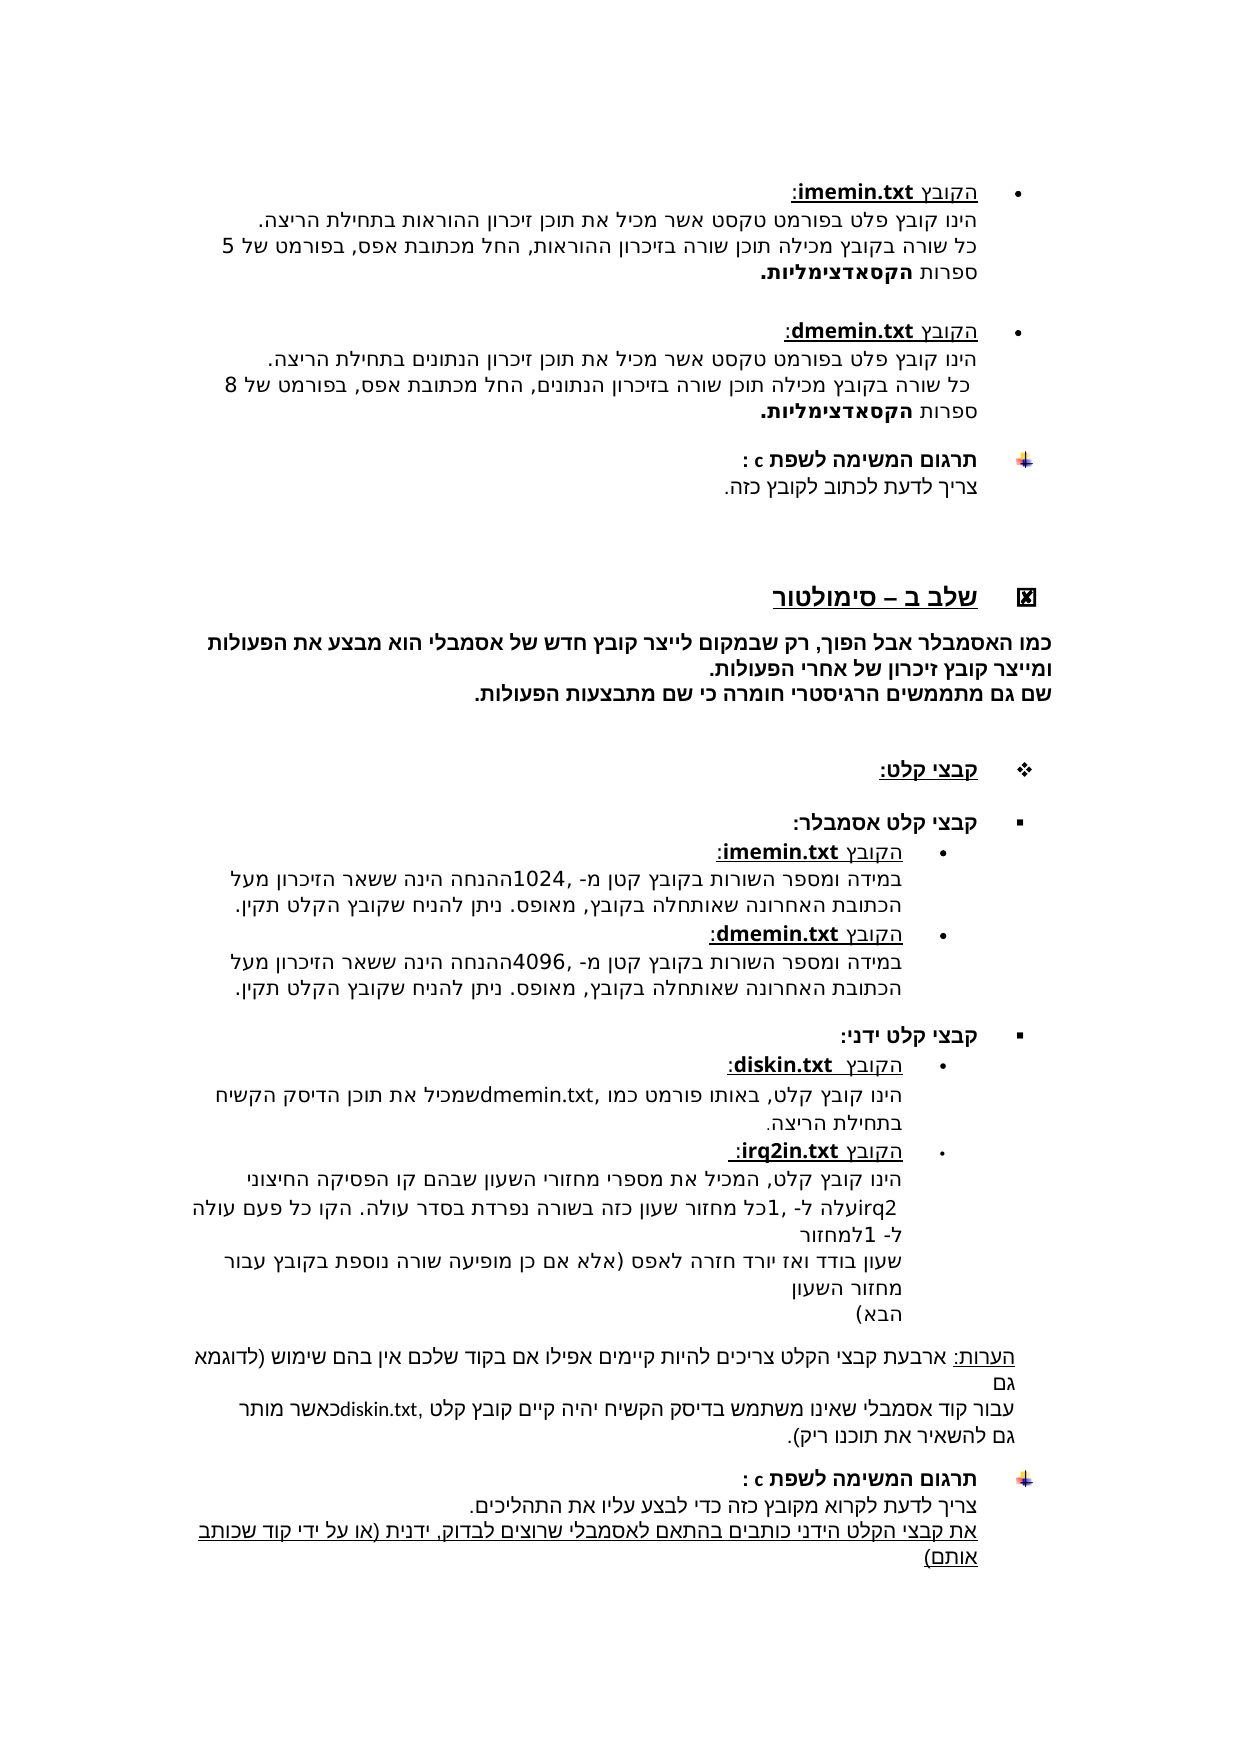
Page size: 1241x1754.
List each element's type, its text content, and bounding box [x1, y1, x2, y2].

list את קבצי הקלט הידני כותבים בהתאם לאסמבלי שרוצים לבדוק, ידנית (או על ידי קוד שכותב אותם) [187, 1519, 978, 1569]
list תרגום המשימה לשפת c : [187, 447, 1015, 473]
list צריך לדעת לקרוא מקובץ כזה כדי לבצע עליו את התהליכים. [187, 1493, 978, 1517]
list קבצי קלט ידני: [187, 1024, 1015, 1048]
text כמו האסמבלר אבל הפוך, רק שבמקום לייצר קובץ חדש של אסמבלי הוא מבצע את הפעולות ומייצר קובץ זיכרון של אחרי הפעולות. שם גם מתממשים הרגיסטרי חומרה כי שם מתבצעות הפעולות. [187, 631, 1053, 706]
list הקובץ dmemin.txt: הינו קובץ פלט בפורמט טקסט אשר מכיל את תוכן זיכרון הנתונים בתחילת הריצה. כל שורה בקובץ מכילה תוכן שורה בזיכרון הנתונים, החל מכתובת אפס, בפורמט של 8 ספרות הקסאדצימליות. [187, 317, 1015, 423]
list הקובץ irq2in.txt: הינו קובץ קלט, המכיל את מספרי מחזורי השעון שבהם קו הפסיקה החיצוני irq2עלה ל- ,1כל מחזור שעון כזה בשורה נפרדת בסדר עולה. הקו כל פעם עולה ל- 1למחזור שעון בודד ואז יורד חזרה לאפס (אלא אם כן מופיעה שורה נוספת בקובץ עבור מחזור השעון הבא) [187, 1137, 940, 1326]
list הקובץ imemin.txt: במידה ומספר השורות בקובץ קטן מ- ,1024ההנחה הינה ששאר הזיכרון מעל הכתובת האחרונה שאותחלה בקובץ, מאופס. ניתן להניח שקובץ הקלט תקין. [187, 837, 940, 918]
list הקובץ diskin.txt: הינו קובץ קלט, באותו פורמט כמו ,dmemin.txtשמכיל את תוכן הדיסק הקשיח בתחילת הריצה. [187, 1050, 940, 1135]
list שלב ב – סימולטור [187, 583, 1015, 612]
list קבצי קלט אסמבלר: [187, 811, 1015, 835]
picture [1016, 450, 1033, 468]
list הקובץ imemin.txt: הינו קובץ פלט בפורמט טקסט אשר מכיל את תוכן זיכרון ההוראות בתחילת הריצה. כל שורה בקובץ מכילה תוכן שורה בזיכרון ההוראות, החל מכתובת אפס, בפורמט של 5 ספרות הקסאדצימליות. [187, 177, 1015, 314]
picture [1016, 1469, 1033, 1487]
list הקובץ dmemin.txt: במידה ומספר השורות בקובץ קטן מ- ,4096ההנחה הינה ששאר הזיכרון מעל הכתובת האחרונה שאותחלה בקובץ, מאופס. ניתן להניח שקובץ הקלט תקין. [187, 919, 940, 1000]
list צריך לדעת לכתוב לקובץ כזה. [187, 475, 978, 499]
text הערות: ארבעת קבצי הקלט צריכים להיות קיימים אפילו אם בקוד שלכם אין בהם שימוש (לדוגמא גם עבור קוד אסמבלי שאינו משתמש בדיסק הקשיח יהיה קיים קובץ קלט ,diskin.txtכאשר מותר גם להשאיר את תוכנו ריק). [187, 1345, 1015, 1448]
list תרגום המשימה לשפת c : [187, 1466, 1015, 1492]
list קבצי קלט: [187, 758, 1015, 782]
